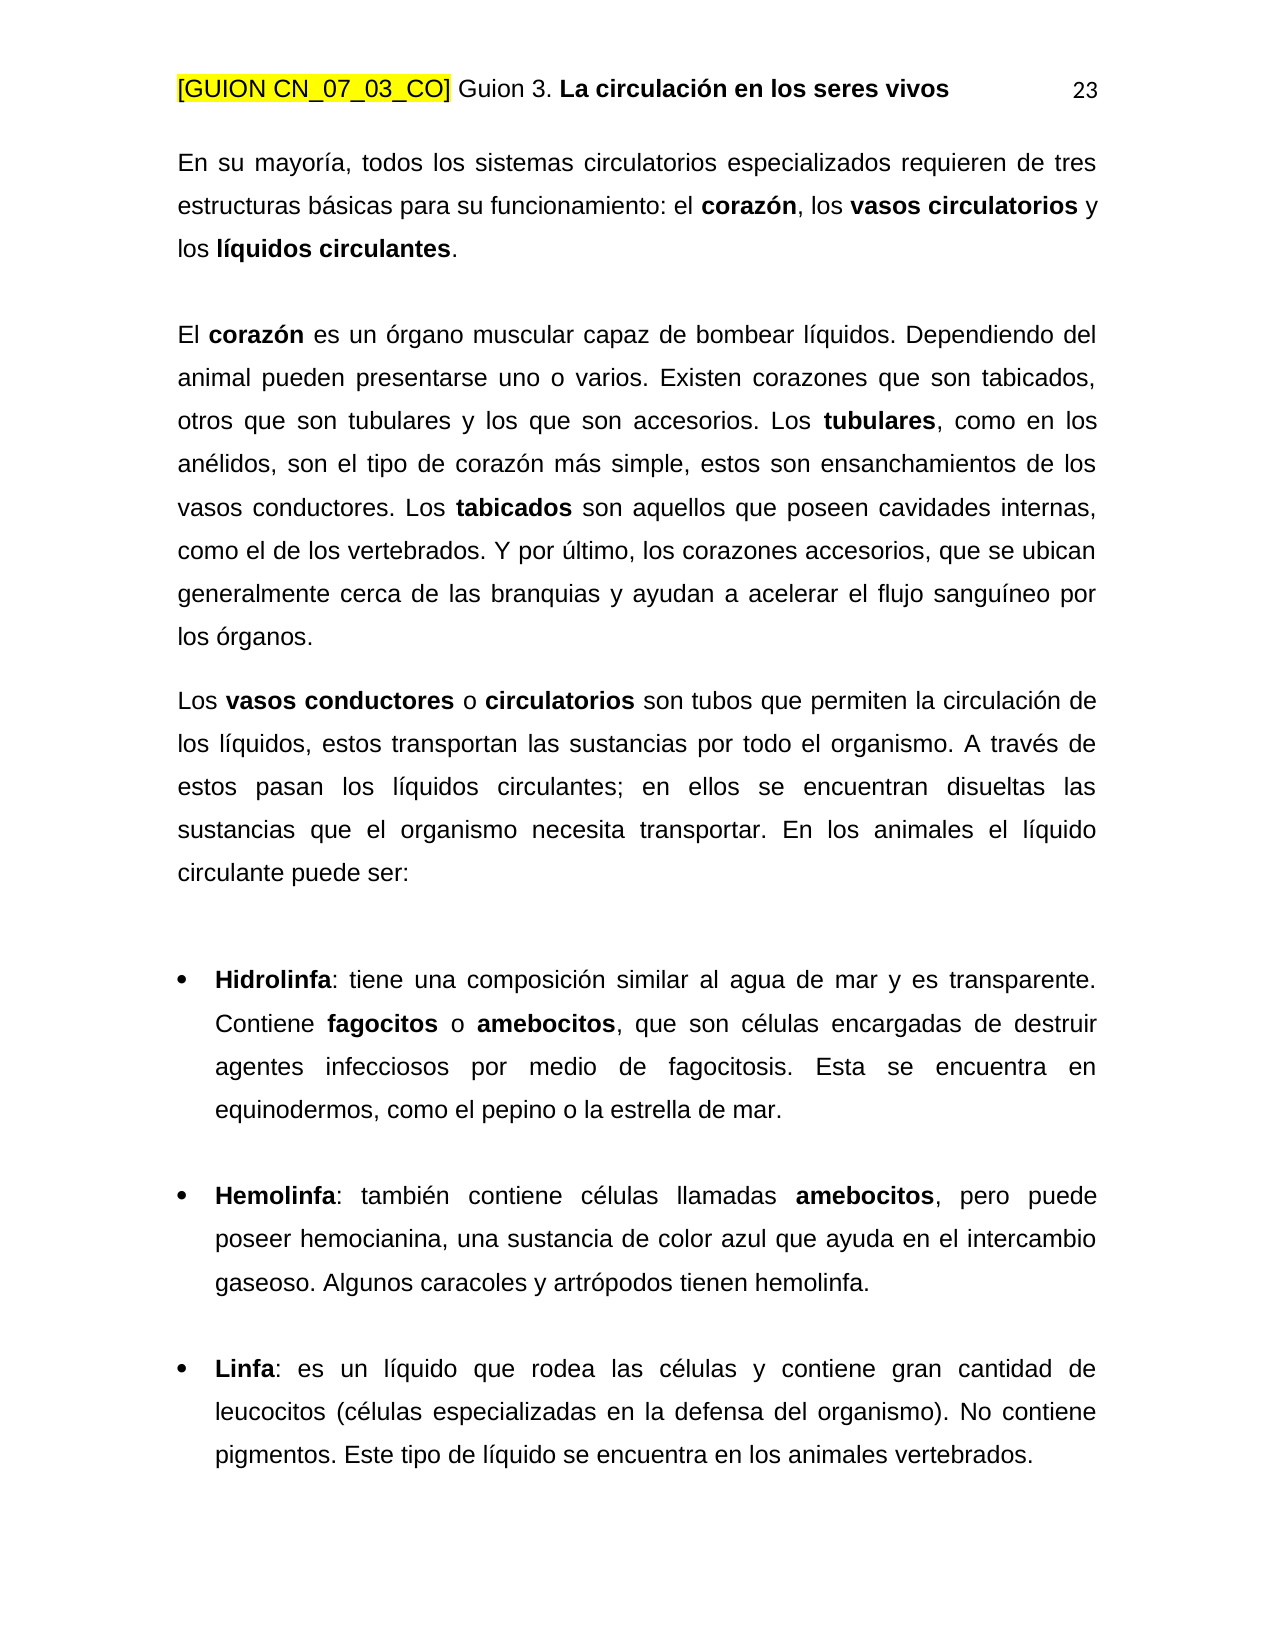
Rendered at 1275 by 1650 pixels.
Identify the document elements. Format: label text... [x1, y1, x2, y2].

text En su mayoría, todos los sistemas circulatorios especializados requieren de tres estructuras básicas para su funcionamiento: el corazón, los vasos circulatorios y los líquidos circulantes. [177, 148, 1098, 263]
text Los vasos conductores o circulatorios son tubos que permiten la circulación de los líquidos, estos transportan las sustancias por todo el organismo. A través de estos pasan los líquidos circulantes; en ellos se encuentran disueltas las sustancias que el organismo necesita transportar. En los animales el líquido circulante puede ser: [177, 686, 1098, 887]
list Hemolinfa: también contiene células llamadas amebocitos, pero puede poseer hemocianina, una sustancia de color azul que ayuda en el intercambio gaseoso. Algunos caracoles y artrópodos tienen hemolinfa. [177, 1181, 1098, 1296]
list Linfa: es un líquido que rodea las células y contiene gran cantidad de leucocitos (células especializadas en la defensa del organismo). No contiene pigmentos. Este tipo de líquido se encuentra en los animales vertebrados. [177, 1354, 1098, 1469]
list Hidrolinfa: tiene una composición similar al agua de mar y es transparente. Contiene fagocitos o amebocitos, que son células encargadas de destruir agentes infecciosos por medio de fagocitosis. Esta se encuentra en equinodermos, como el pepino o la estrella de mar. [177, 966, 1098, 1124]
